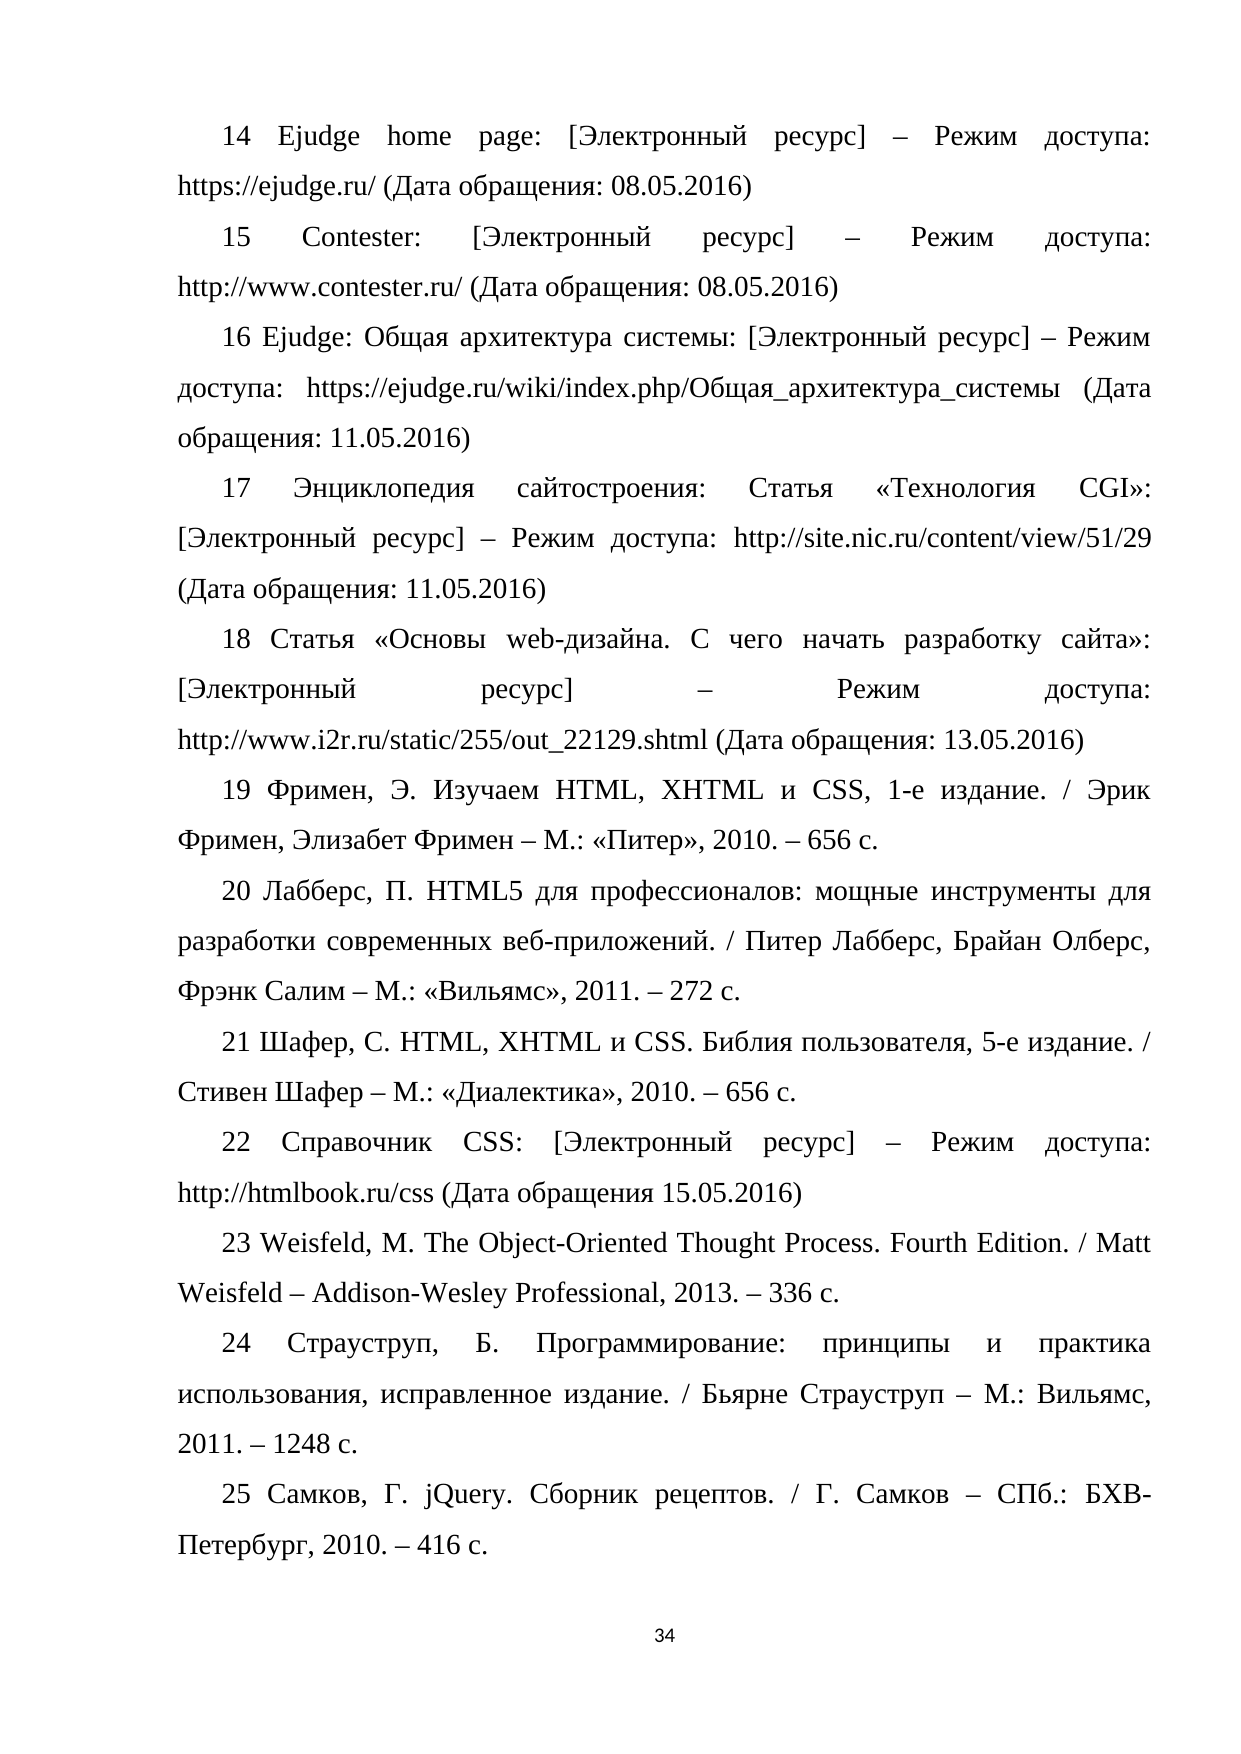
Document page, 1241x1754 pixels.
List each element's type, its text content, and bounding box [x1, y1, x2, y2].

text 16 Ejudge: Общая архитектура системы: [Электронный ресурс] – Режим доступа: https://ejudge.ru/wiki/index.php/Общая_архитектура_системы (Дата обращения: 11.05.2016) [177, 319, 1152, 453]
text 14 Ejudge home page: [Электронный ресурс] – Режим доступа: https://ejudge.ru/ (Дата обращения: 08.05.2016) [177, 118, 1152, 202]
text 15 Contester: [Электронный ресурс] – Режим доступа: http://www.contester.ru/ (Дата обращения: 08.05.2016) [177, 219, 1152, 303]
text 21 Шафер, С. HTML, XHTML и CSS. Библия пользователя, 5-е издание. / Стивен Шафер – М.: «Диалектика», 2010. – 656 с. [177, 1024, 1152, 1108]
text 17 Энциклопедия сайтостроения: Статья «Технология CGI»: [Электронный ресурс] – Режим доступа: http://site.nic.ru/content/view/51/29 (Дата обращения: 11.05.2016) [177, 470, 1152, 604]
text 19 Фримен, Э. Изучаем HTML, XHTML и CSS, 1-е издание. / Эрик Фримен, Элизабет Фримен – М.: «Питер», 2010. – 656 с. [177, 772, 1152, 856]
text 25 Самков, Г. jQuery. Сборник рецептов. / Г. Самков – СПб.: БХВ-Петербург, 2010. – 416 с. [177, 1477, 1152, 1560]
text 18 Статья «Основы web-дизайна. С чего начать разработку сайта»: [Электронный ресурс] – Режим доступа: http://www.i2r.ru/static/255/out_22129.shtml (Дата обращения: 13.05.2016) [177, 621, 1152, 755]
text 20 Лабберс, П. HTML5 для профессионалов: мощные инструменты для разработки современных веб-приложений. / Питер Лабберс, Брайан Олберс, Фрэнк Салим – М.: «Вильямс», 2011. – 272 с. [177, 873, 1152, 1007]
text 24 Страуструп, Б. Программирование: принципы и практика использования, исправленное издание. / Бьярне Страуструп – М.: Вильямс, 2011. – 1248 с. [177, 1326, 1152, 1460]
text 23 Weisfeld, М. The Object-Oriented Thought Process. Fourth Edition. / Matt Weisfeld – Addison-Wesley Professional, 2013. – 336 с. [177, 1225, 1152, 1309]
text 22 Справочник CSS: [Электронный ресурс] – Режим доступа: http://htmlbook.ru/css (Дата обращения 15.05.2016) [177, 1124, 1152, 1208]
